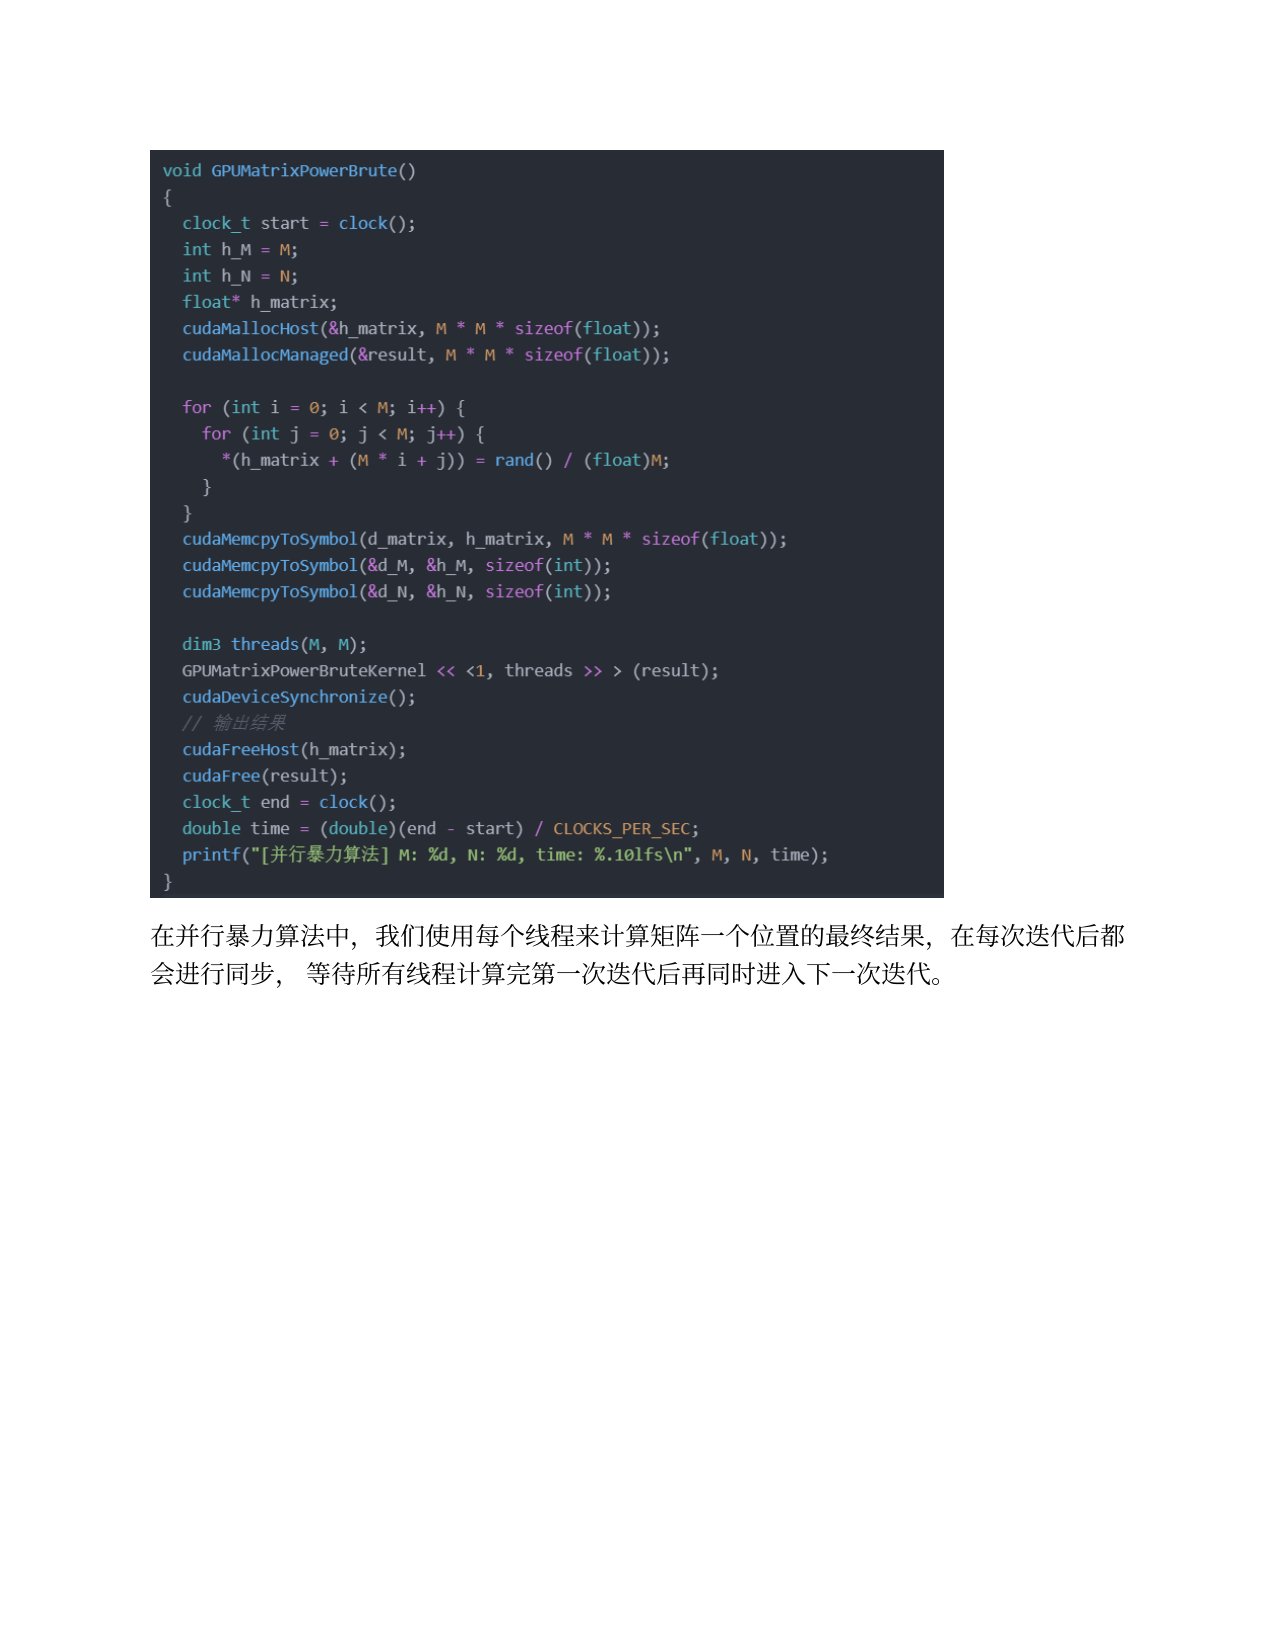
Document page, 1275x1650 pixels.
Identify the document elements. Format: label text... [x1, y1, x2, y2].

text 在并行暴力算法中，我们使用每个线程来计算矩阵一个位置的最终结果，在每次迭代后都会进行同步， 等待所有线程计算完第一次迭代后再同时进入下一次迭代。 [150, 916, 1125, 991]
picture [150, 150, 944, 898]
